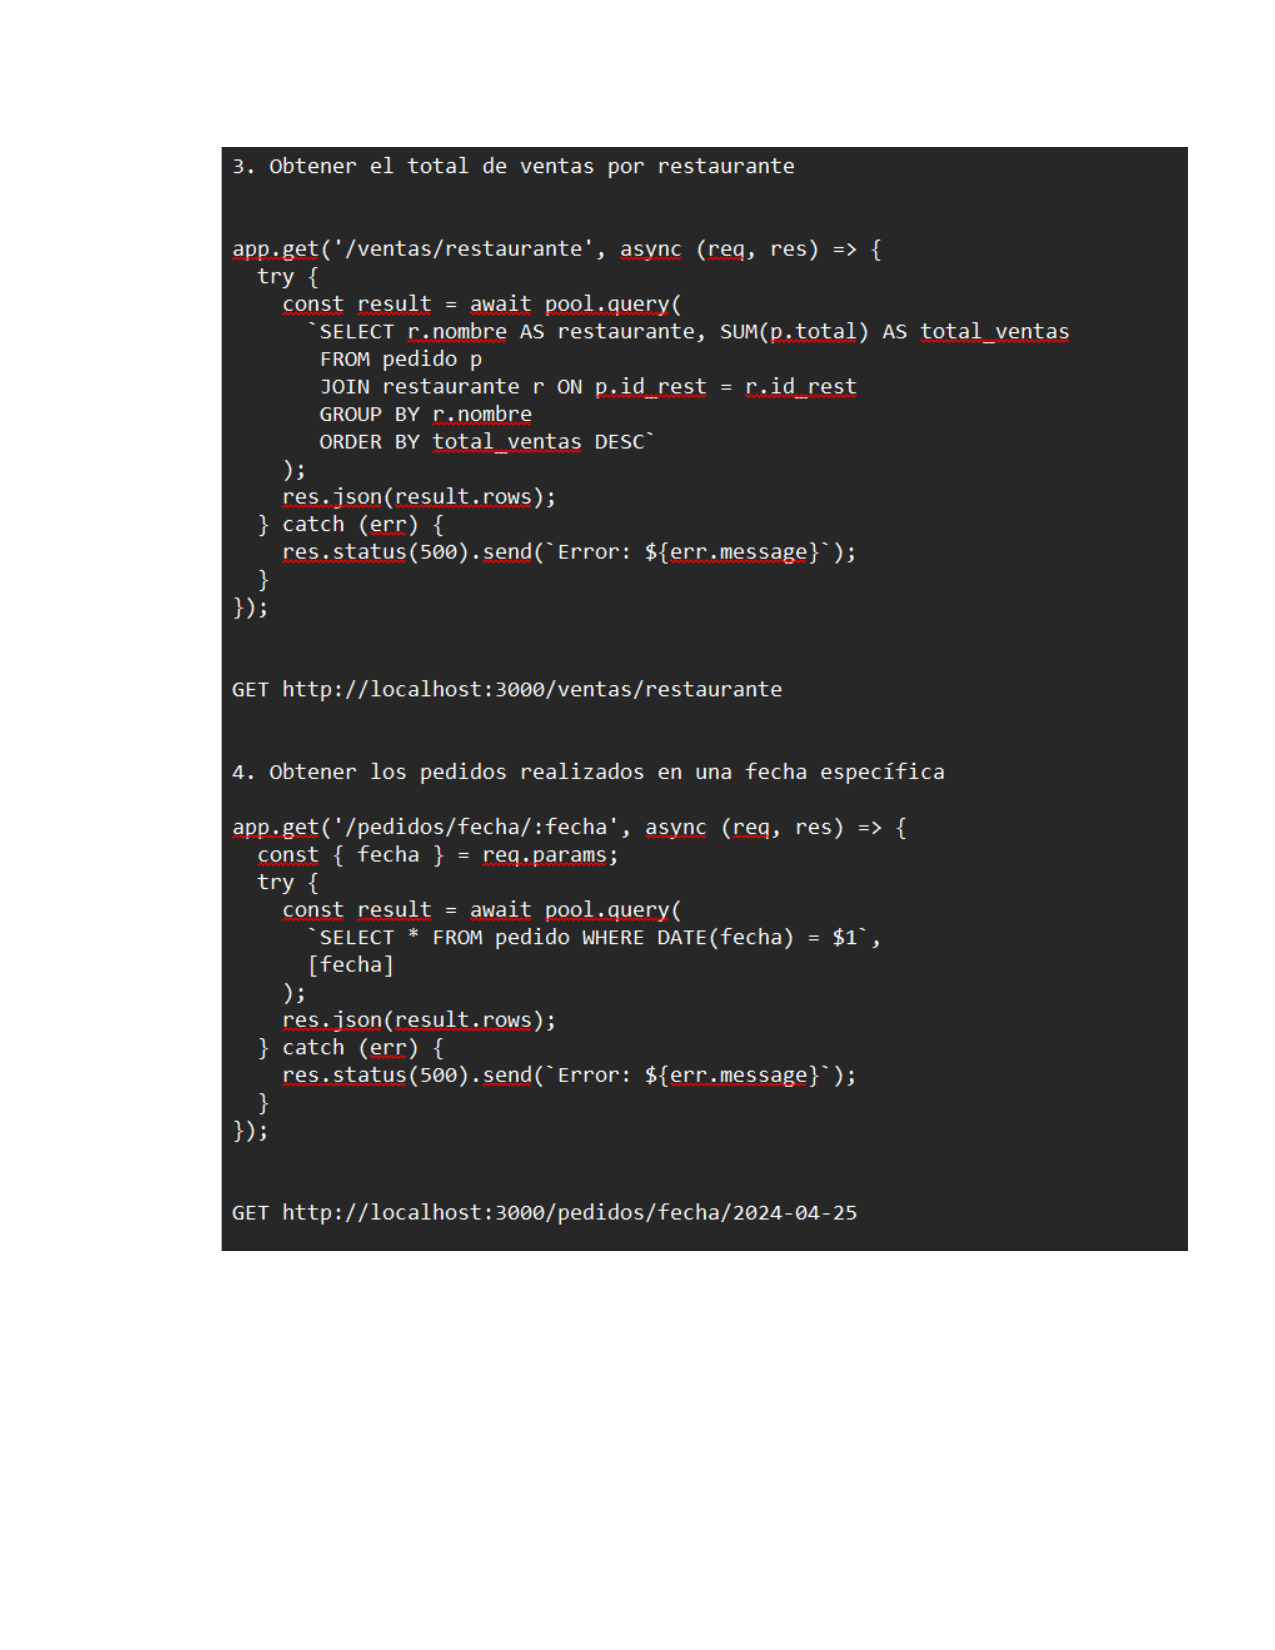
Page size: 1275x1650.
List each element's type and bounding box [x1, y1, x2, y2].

picture [221, 147, 1188, 1251]
